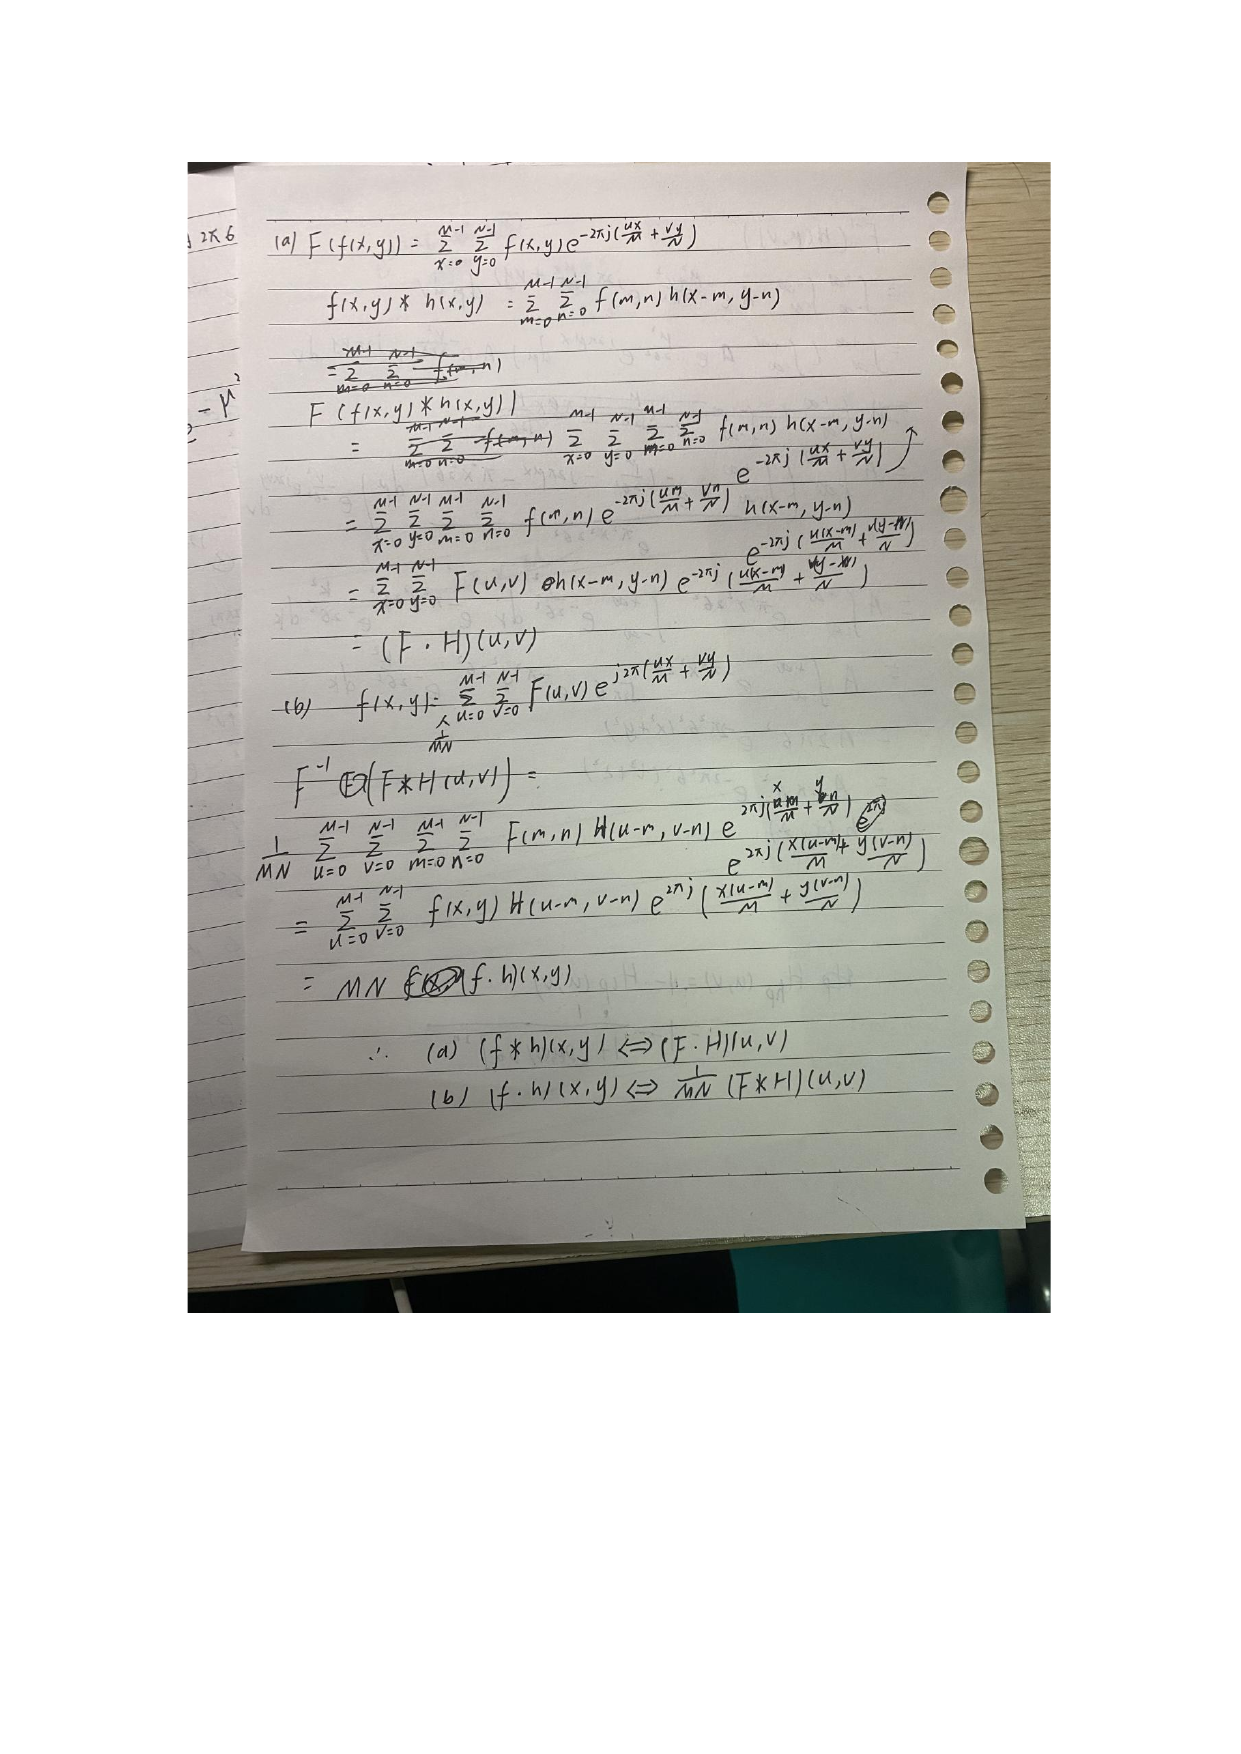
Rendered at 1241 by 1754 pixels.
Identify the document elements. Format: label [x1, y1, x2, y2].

picture [187, 162, 1051, 1313]
